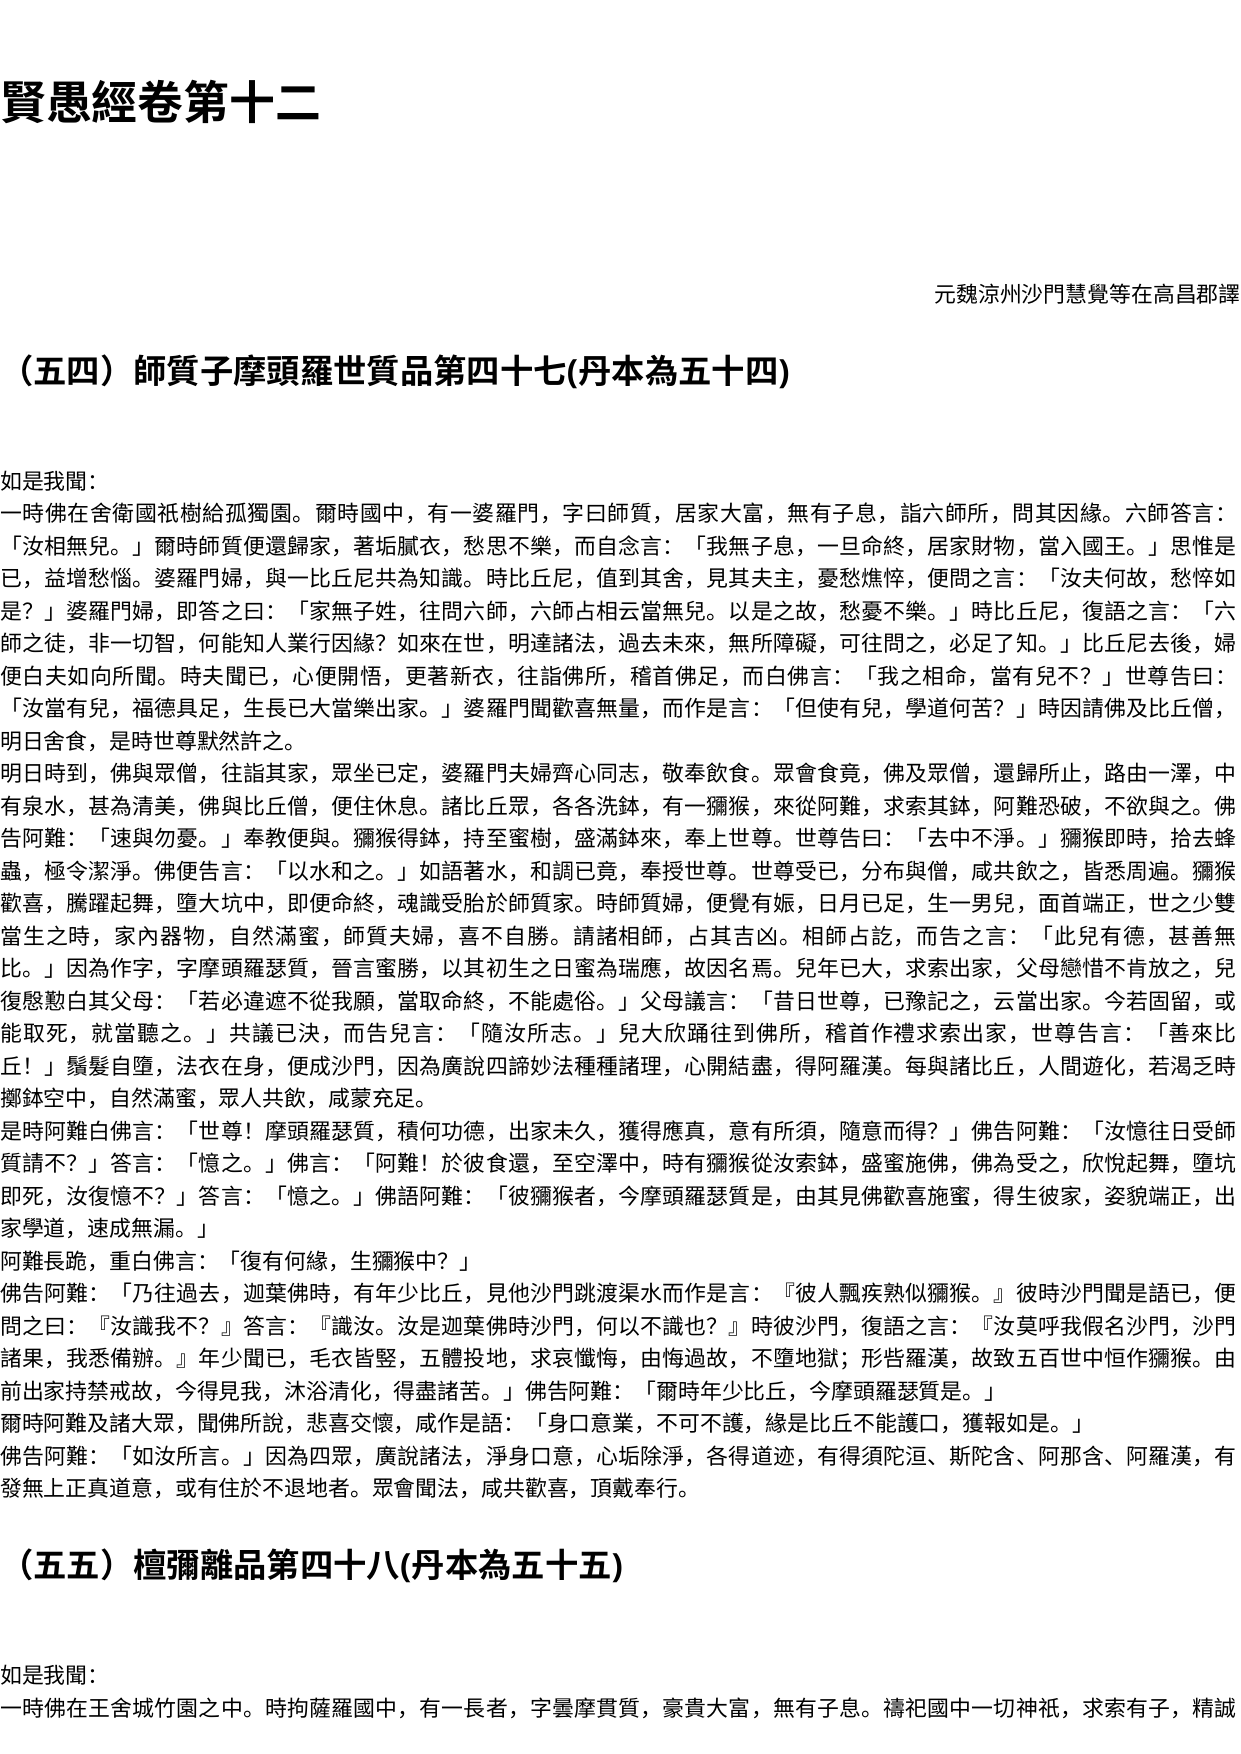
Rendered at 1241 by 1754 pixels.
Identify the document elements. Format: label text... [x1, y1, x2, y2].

text 是時阿難白佛言：「世尊！摩頭羅瑟質，積何功德，出家未久，獲得應真，意有所須，隨意而得？」佛告阿難：「汝憶往日受師質請不？」答言：「憶之。」佛言：「阿難！於彼食還，至空澤中，時有獼猴從汝索鉢，盛蜜施佛，佛為受之，欣悅起舞，墮坑即死，汝復憶不？」答言：「憶之。」佛語阿難：「彼獼猴者，今摩頭羅瑟質是，由其見佛歡喜施蜜，得生彼家，姿貌端正，出家學道，速成無漏。」 [0, 1113, 1240, 1243]
text 阿難長跪，重白佛言：「復有何緣，生獼猴中？」 [0, 1243, 1240, 1276]
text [0, 1691, 1240, 1723]
text 一時佛在舍衛國祇樹給孤獨園。爾時國中，有一婆羅門，字曰師質，居家大富，無有子息，詣六師所，問其因緣。六師答言：「汝相無兒。」爾時師質便還歸家，著垢膩衣，愁思不樂，而自念言：「我無子息，一旦命終，居家財物，當入國王。」思惟是已，益增愁惱。婆羅門婦，與一比丘尼共為知識。時比丘尼，值到其舍，見其夫主，憂愁燋悴，便問之言：「汝夫何故，愁悴如是？」婆羅門婦，即答之曰：「家無子姓，往問六師，六師占相云當無兒。以是之故，愁憂不樂。」時比丘尼，復語之言：「六師之徒，非一切智，何能知人業行因緣？如來在世，明達諸法，過去未來，無所障礙，可往問之，必足了知。」比丘尼去後，婦便白夫如向所聞。時夫聞已，心便開悟，更著新衣，往詣佛所，稽首佛足，而白佛言：「我之相命，當有兒不？」世尊告曰：「汝當有兒，福德具足，生長已大當樂出家。」婆羅門聞歡喜無量，而作是言：「但使有兒，學道何苦？」時因請佛及比丘僧，明日舍食，是時世尊默然許之。 [0, 496, 1240, 756]
text 如是我聞： [0, 463, 1240, 496]
text 爾時阿難及諸大眾，聞佛所說，悲喜交懷，咸作是語：「身口意業，不可不護，緣是比丘不能護口，獲報如是。」 [0, 1406, 1240, 1438]
subtitle 賢愚經卷第十二 [0, 51, 1240, 149]
subtitle （五五）檀彌離品第四十八(丹本為五十五) [0, 1531, 1240, 1596]
subtitle （五四）師質子摩頭羅世質品第四十七(丹本為五十四) [0, 336, 1240, 401]
text 佛告阿難：「乃往過去，迦葉佛時，有年少比丘，見他沙門跳渡渠水而作是言：『彼人飄疾熟似獼猴。』彼時沙門聞是語已，便問之曰：『汝識我不？』答言：『識汝。汝是迦葉佛時沙門，何以不識也？』時彼沙門，復語之言：『汝莫呼我假名沙門，沙門諸果，我悉備辦。』年少聞已，毛衣皆竪，五體投地，求哀懺悔，由悔過故，不墮地獄；形呰羅漢，故致五百世中恒作獼猴。由前出家持禁戒故，今得見我，沐浴清化，得盡諸苦。」佛告阿難：「爾時年少比丘，今摩頭羅瑟質是。」 [0, 1276, 1240, 1406]
text 如是我聞： [0, 1658, 1240, 1691]
text 明日時到，佛與眾僧，往詣其家，眾坐已定，婆羅門夫婦齊心同志，敬奉飲食。眾會食竟，佛及眾僧，還歸所止，路由一澤，中有泉水，甚為清美，佛與比丘僧，便住休息。諸比丘眾，各各洗鉢，有一獼猴，來從阿難，求索其鉢，阿難恐破，不欲與之。佛告阿難：「速與勿憂。」奉教便與。獼猴得鉢，持至蜜樹，盛滿鉢來，奉上世尊。世尊告曰：「去中不淨。」獼猴即時，拾去蜂蟲，極令潔淨。佛便告言：「以水和之。」如語著水，和調已竟，奉授世尊。世尊受已，分布與僧，咸共飲之，皆悉周遍。獼猴歡喜，騰躍起舞，墮大坑中，即便命終，魂識受胎於師質家。時師質婦，便覺有娠，日月已足，生一男兒，面首端正，世之少雙。當生之時，家內器物，自然滿蜜，師質夫婦，喜不自勝。請諸相師，占其吉凶。相師占訖，而告之言：「此兒有德，甚善無比。」因為作字，字摩頭羅瑟質，晉言蜜勝，以其初生之日蜜為瑞應，故因名焉。兒年已大，求索出家，父母戀惜不肯放之，兒復慇懃白其父母：「若必違遮不從我願，當取命終，不能處俗。」父母議言：「昔日世尊，已豫記之，云當出家。今若固留，或能取死，就當聽之。」共議已決，而告兒言：「隨汝所志。」兒大欣踊往到佛所，稽首作禮求索出家，世尊告言：「善來比丘！」鬚髮自墮，法衣在身，便成沙門，因為廣說四諦妙法種種諸理，心開結盡，得阿羅漢。每與諸比丘，人間遊化，若渴乏時，擲鉢空中，自然滿蜜，眾人共飲，咸蒙充足。 [0, 756, 1240, 1113]
text 元魏涼州沙門慧覺等在高昌郡譯 [0, 277, 1240, 309]
text 佛告阿難：「如汝所言。」因為四眾，廣說諸法，淨身口意，心垢除淨，各得道迹，有得須陀洹、斯陀含、阿那含、阿羅漢，有發無上正真道意，或有住於不退地者。眾會聞法，咸共歡喜，頂戴奉行。 [0, 1438, 1240, 1503]
